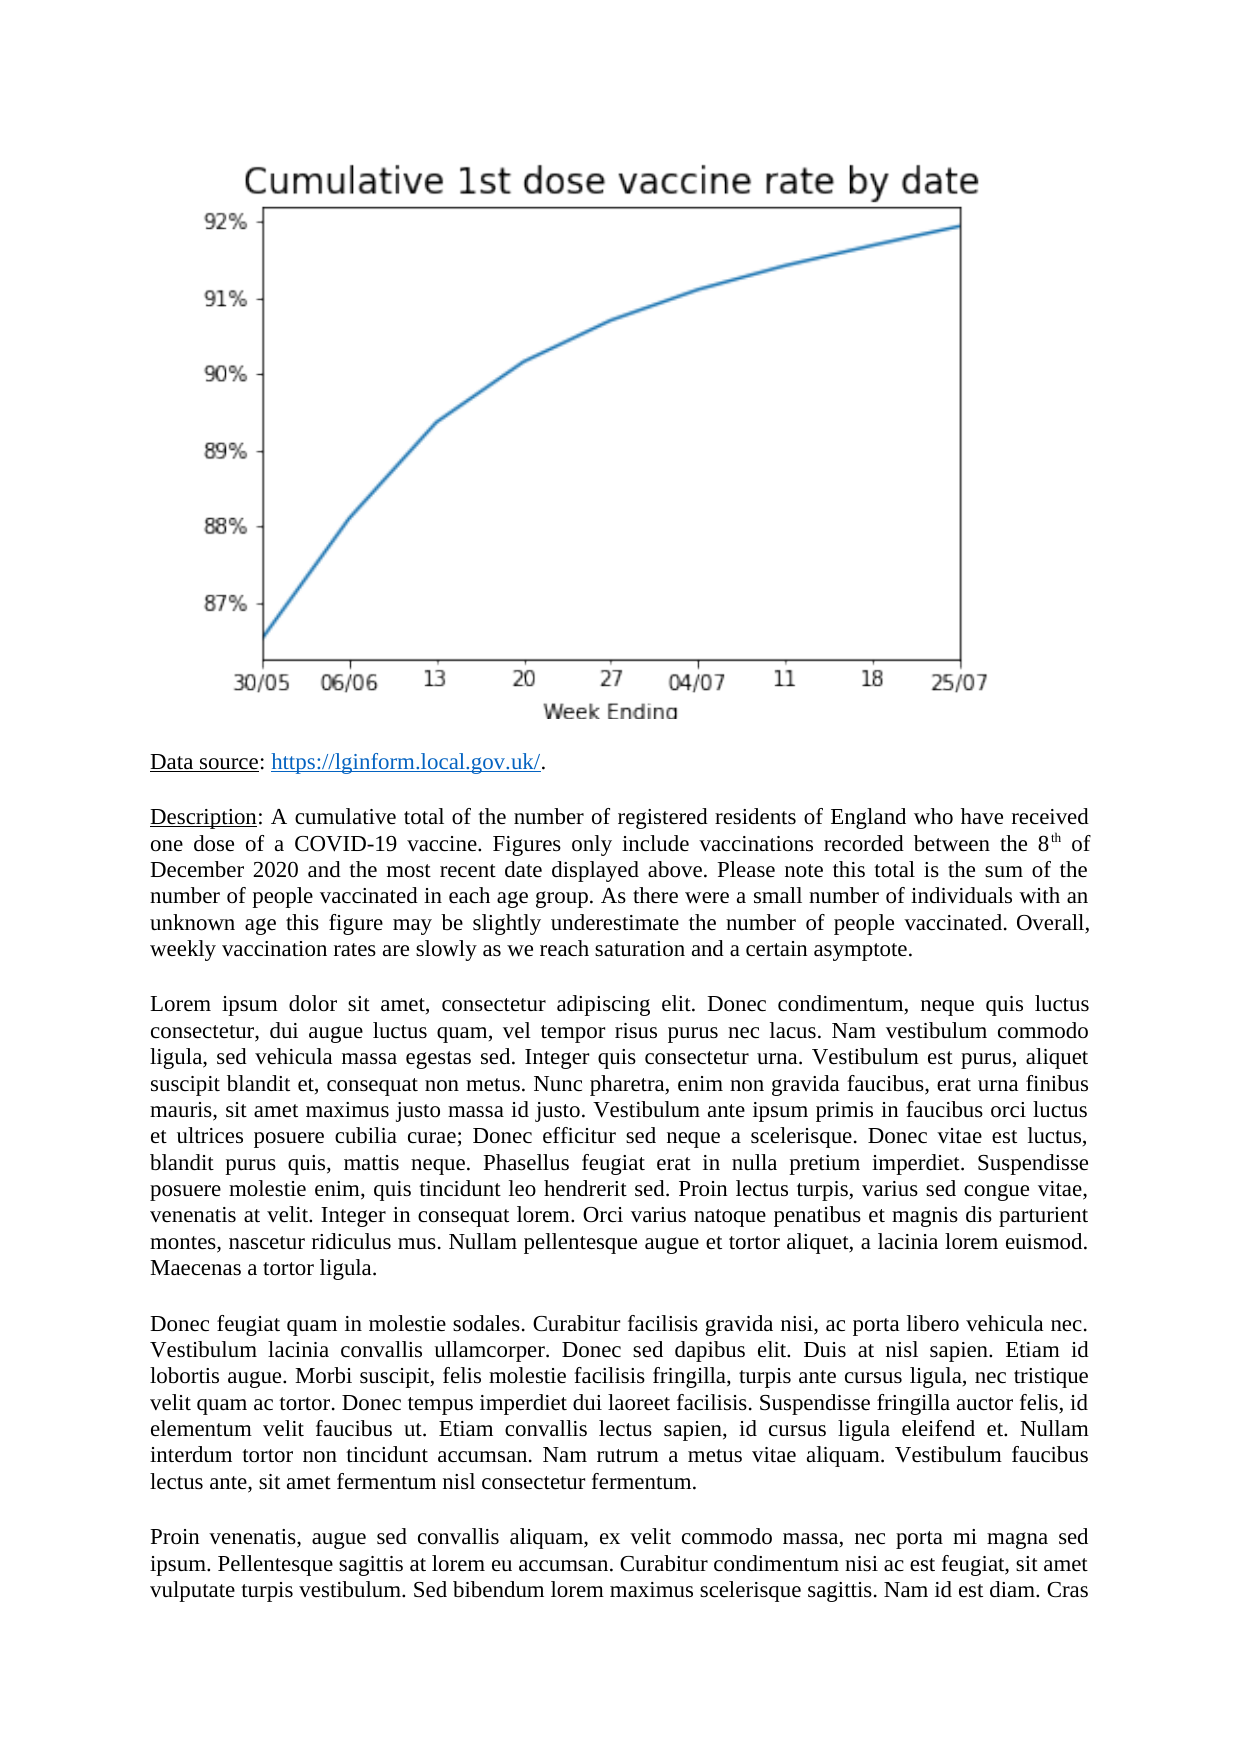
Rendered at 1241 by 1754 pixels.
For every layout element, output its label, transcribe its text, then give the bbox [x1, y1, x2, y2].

text Description: A cumulative total of the number of registered residents of England who have received one dose of a COVID-19 vaccine. Figures only include vaccinations recorded between the 8th of December 2020 and the most recent date displayed above. Please note this total is the sum of the number of people vaccinated in each age group. As there were a small number of individuals with an unknown age this figure may be slightly underestimate the number of people vaccinated. Overall, weekly vaccination rates are slowly as we reach saturation and a certain asymptote. [150, 803, 1090, 961]
text Data source: https://lginform.local.gov.uk/. [150, 748, 1090, 774]
text Donec feugiat quam in molestie sodales. Curabitur facilisis gravida nisi, ac porta libero vehicula nec. Vestibulum lacinia convallis ullamcorper. Donec sed dapibus elit. Duis at nisl sapien. Etiam id lobortis augue. Morbi suscipit, felis molestie facilisis fringilla, turpis ante cursus ligula, nec tristique velit quam ac tortor. Donec tempus imperdiet dui laoreet facilisis. Suspendisse fringilla auctor felis, id elementum velit faucibus ut. Etiam convallis lectus sapien, id cursus ligula eleifend et. Nullam interdum tortor non tincidunt accumsan. Nam rutrum a metus vitae aliquam. Vestibulum faucibus lectus ante, sit amet fermentum nisl consectetur fermentum. [150, 1309, 1090, 1494]
picture [150, 150, 1050, 719]
text Lorem ipsum dolor sit amet, consectetur adipiscing elit. Donec condimentum, neque quis luctus consectetur, dui augue luctus quam, vel tempor risus purus nec lacus. Nam vestibulum commodo ligula, sed vehicula massa egestas sed. Integer quis consectetur urna. Vestibulum est purus, aliquet suscipit blandit et, consequat non metus. Nunc pharetra, enim non gravida faucibus, erat urna finibus mauris, sit amet maximus justo massa id justo. Vestibulum ante ipsum primis in faucibus orci luctus et ultrices posuere cubilia curae; Donec efficitur sed neque a scelerisque. Donec vitae est luctus, blandit purus quis, mattis neque. Phasellus feugiat erat in nulla pretium imperdiet. Suspendisse posuere molestie enim, quis tincidunt leo hendrerit sed. Proin lectus turpis, varius sed congue vitae, venenatis at velit. Integer in consequat lorem. Orci varius natoque penatibus et magnis dis parturient montes, nascetur ridiculus mus. Nullam pellentesque augue et tortor aliquet, a lacinia lorem euismod. Maecenas a tortor ligula. [150, 991, 1090, 1280]
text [150, 1523, 1090, 1602]
